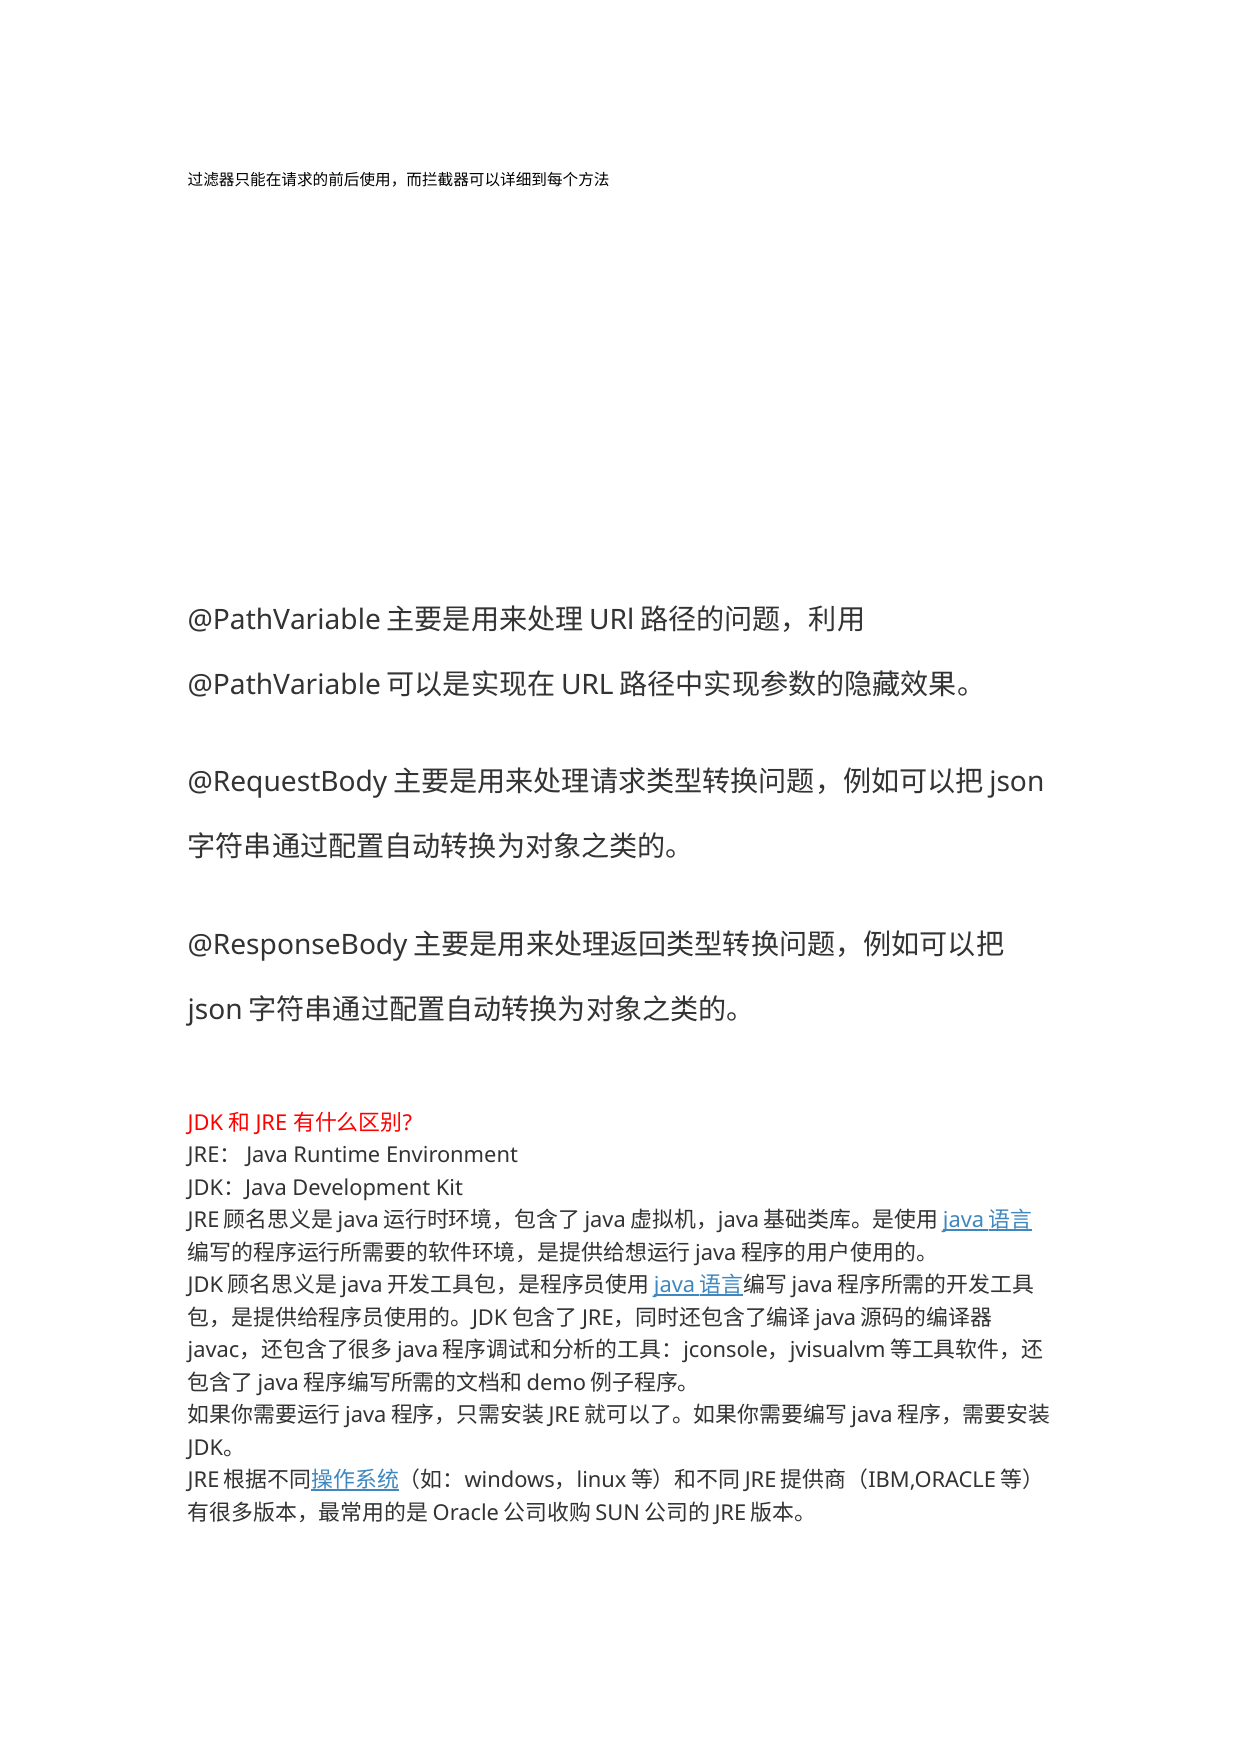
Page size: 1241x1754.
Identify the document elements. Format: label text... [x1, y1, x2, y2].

text @PathVariable主要是用来处理URl路径的问题，利用@PathVariable可以是实现在URL路径中实现参数的隐藏效果。 [187, 584, 1053, 747]
text JRE： Java Runtime Environment JDK：Java Development Kit JRE顾名思义是java运行时环境，包含了java虚拟机，java基础类库。是使用java语言编写的程序运行所需要的软件环境，是提供给想运行java程序的用户使用的。 JDK顾名思义是java开发工具包，是程序员使用java语言编写java程序所需的开发工具包，是提供给程序员使用的。JDK包含了JRE，同时还包含了编译java源码的编译器javac，还包含了很多java程序调试和分析的工具：jconsole，jvisualvm等工具软件，还包含了java程序编写所需的文档和demo例子程序。 [187, 1137, 1053, 1397]
text 如果你需要运行java程序，只需安装JRE就可以了。如果你需要编写java程序，需要安装JDK。 JRE根据不同操作系统（如：windows，linux等）和不同JRE提供商（IBM,ORACLE等）有很多版本，最常用的是Oracle公司收购SUN公司的JRE版本。 [187, 1397, 1053, 1527]
text @RequestBody主要是用来处理请求类型转换问题，例如可以把json字符串通过配置自动转换为对象之类的。 [187, 747, 1053, 909]
text @ResponseBody主要是用来处理返回类型转换问题，例如可以把json字符串通过配置自动转换为对象之类的。 [187, 909, 1053, 1039]
text 过滤器只能在请求的前后使用，而拦截器可以详细到每个方法 [187, 162, 1053, 194]
text JDK 和 JRE 有什么区别? [187, 1104, 1053, 1137]
